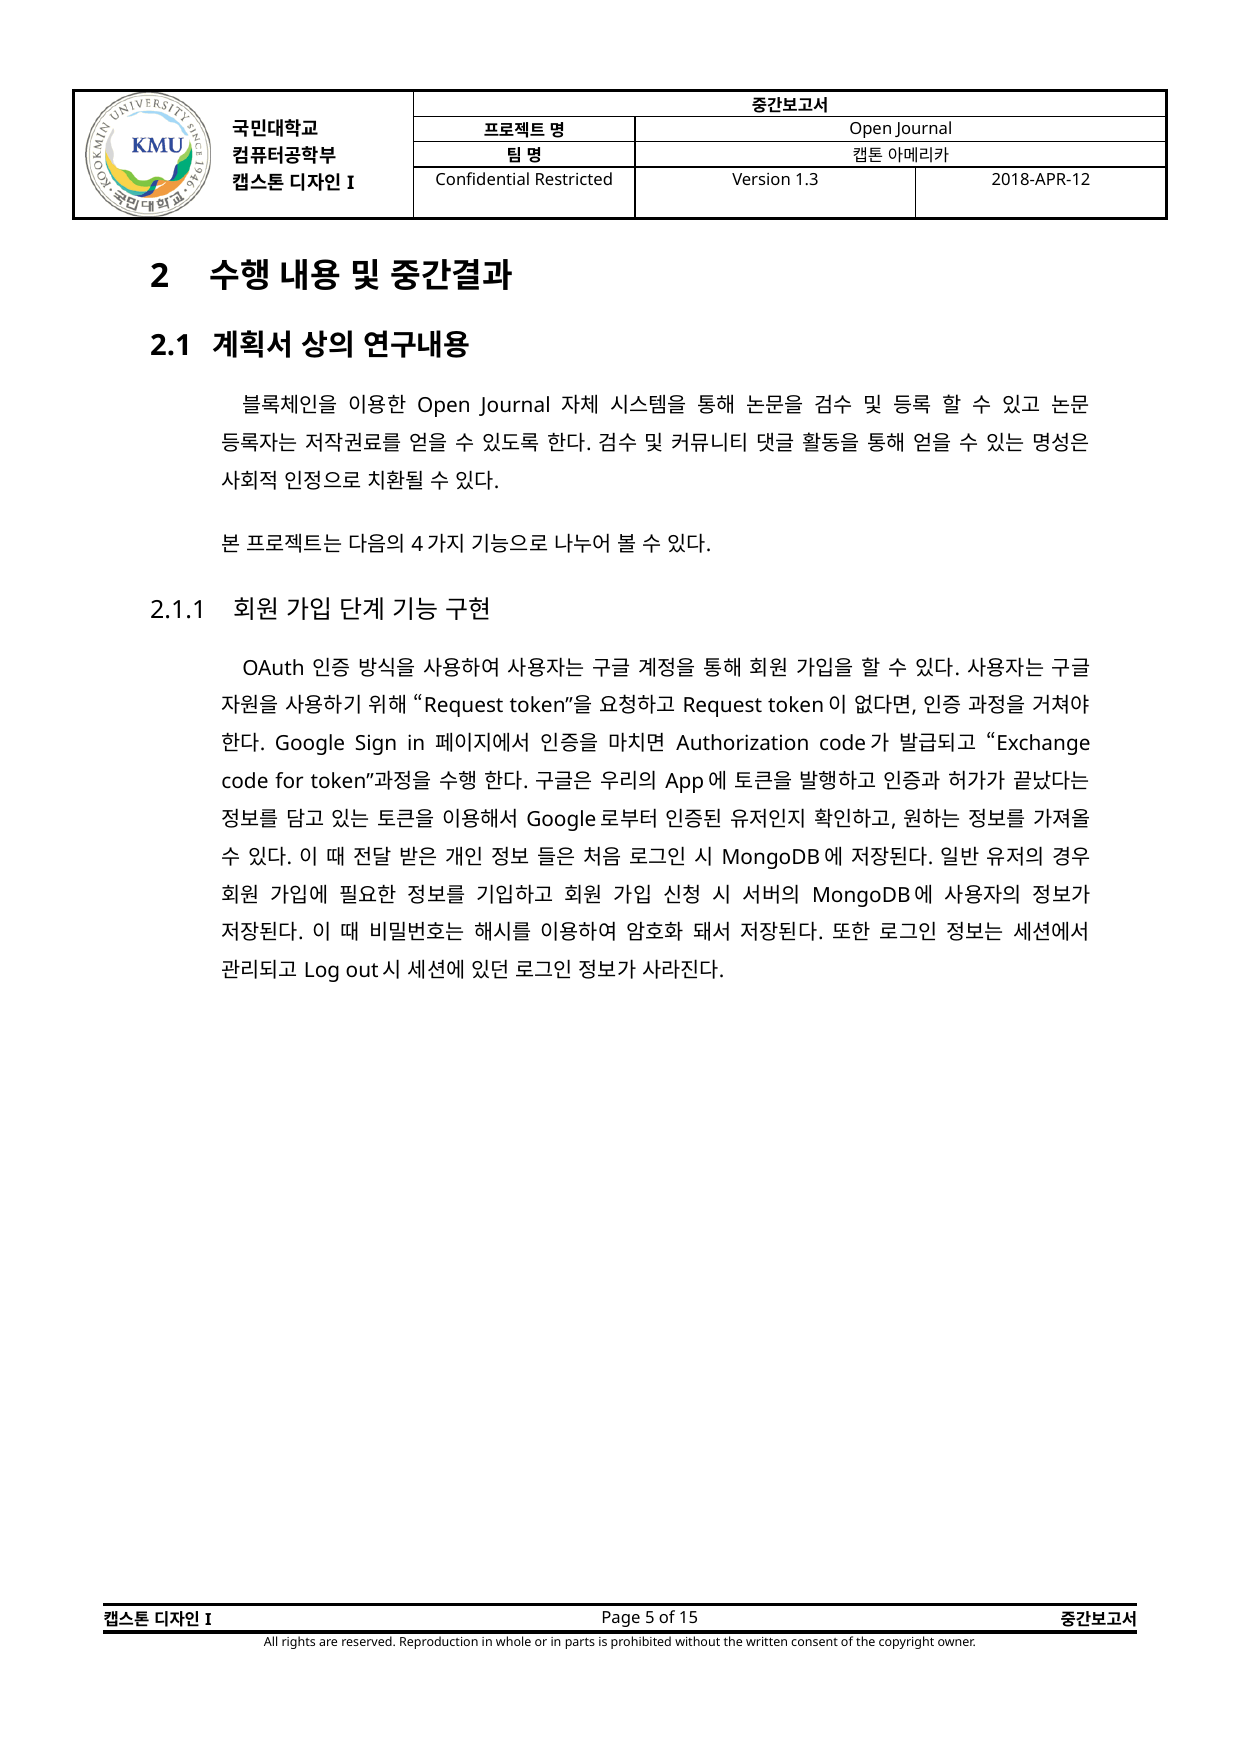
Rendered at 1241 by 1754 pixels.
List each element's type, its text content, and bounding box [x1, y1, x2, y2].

text 본 프로젝트는 다음의 4가지 기능으로 나누어 볼 수 있다. [221, 527, 1090, 557]
subtitle 계획서 상의 연구내용 [150, 321, 1090, 363]
subtitle 회원 가입 단계 기능 구현 [150, 590, 1090, 626]
subtitle 수행 내용 및 중간결과 [150, 248, 1090, 297]
picture [85, 92, 211, 217]
text 블록체인을 이용한 Open Journal 자체 시스템을 통해 논문을 검수 및 등록 할 수 있고 논문 등록자는 저작권료를 얻을 수 있도록 한다. 검수 및 커뮤니티 댓글 활동을 통해 얻을 수 있는 명성은 사회적 인정으로 치환될 수 있다. [221, 388, 1090, 494]
text OAuth 인증 방식을 사용하여 사용자는 구글 계정을 통해 회원 가입을 할 수 있다. 사용자는 구글 자원을 사용하기 위해 “Request token”을 요청하고 Request token이 없다면, 인증 과정을 거쳐야 한다. Google Sign in 페이지에서 인증을 마치면 Authorization code가 발급되고 “Exchange code for token”과정을 수행 한다. 구글은 우리의 App에 토큰을 발행하고 인증과 허가가 끝났다는 정보를 담고 있는 토큰을 이용해서 Google로부터 인증된 유저인지 확인하고, 원하는 정보를 가져올 수 있다. 이 때 전달 받은 개인 정보 들은 처음 로그인 시 MongoDB에 저장된다. 일반 유저의 경우 회원 가입에 필요한 정보를 기입하고 회원 가입 신청 시 서버의 MongoDB에 사용자의 정보가 저장된다. 이 때 비밀번호는 해시를 이용하여 암호화 돼서 저장된다. 또한 로그인 정보는 세션에서 관리되고 Log out시 세션에 있던 로그인 정보가 사라진다. [221, 651, 1090, 984]
